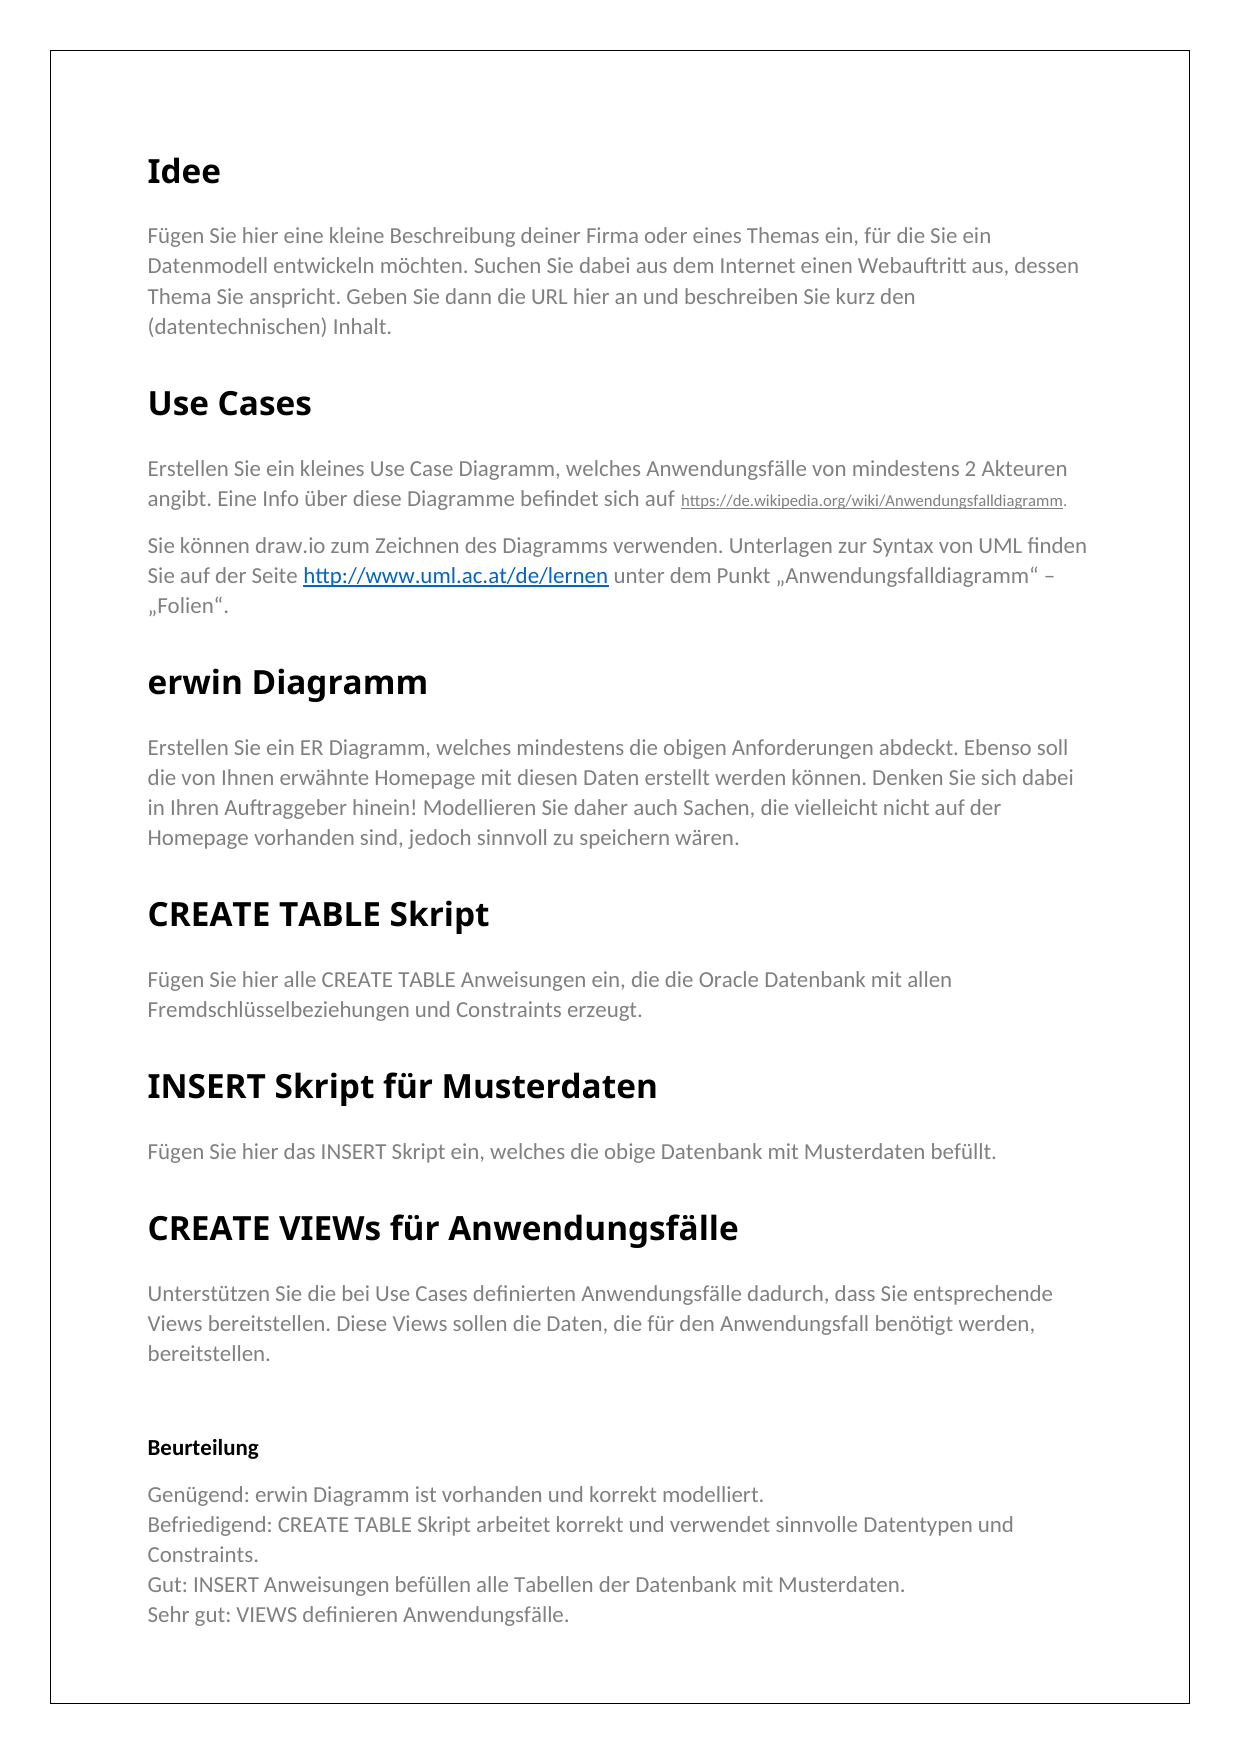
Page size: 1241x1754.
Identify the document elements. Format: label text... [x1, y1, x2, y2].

text Fügen Sie hier das INSERT Skript ein, welches die obige Datenbank mit Musterdaten befüllt. [147, 1137, 1093, 1165]
text Fügen Sie hier eine kleine Beschreibung deiner Firma oder eines Themas ein, für die Sie ein Datenmodell entwickeln möchten. Suchen Sie dabei aus dem Internet einen Webauftritt aus, dessen Thema Sie anspricht. Geben Sie dann die URL hier an und beschreiben Sie kurz den (datentechnischen) Inhalt. [147, 221, 1093, 340]
text Fügen Sie hier alle CREATE TABLE Anweisungen ein, die die Oracle Datenbank mit allen Fremdschlüsselbeziehungen und Constraints erzeugt. [147, 965, 1093, 1023]
text Erstellen Sie ein ER Diagramm, welches mindestens die obigen Anforderungen abdeckt. Ebenso soll die von Ihnen erwähnte Homepage mit diesen Daten erstellt werden können. Denken Sie sich dabei in Ihren Auftraggeber hinein! Modellieren Sie daher auch Sachen, die vielleicht nicht auf der Homepage vorhanden sind, jedoch sinnvoll zu speichern wären. [147, 733, 1093, 852]
subtitle Idee [147, 147, 1093, 193]
text Beurteilung [147, 1433, 1093, 1461]
subtitle erwin Diagramm [147, 659, 1093, 704]
subtitle CREATE TABLE Skript [147, 891, 1093, 937]
subtitle CREATE VIEWs für Anwendungsfälle [147, 1205, 1093, 1250]
text Unterstützen Sie die bei Use Cases definierten Anwendungsfälle dadurch, dass Sie entsprechende Views bereitstellen. Diese Views sollen die Daten, die für den Anwendungsfall benötigt werden, bereitstellen. [147, 1279, 1093, 1367]
subtitle INSERT Skript für Musterdaten [147, 1063, 1093, 1108]
text Genügend: erwin Diagramm ist vorhanden und korrekt modelliert. Befriedigend: CREATE TABLE Skript arbeitet korrekt und verwendet sinnvolle Datentypen und Constraints. Gut: INSERT Anweisungen befüllen alle Tabellen der Datenbank mit Musterdaten. Sehr gut: VIEWS definieren Anwendungsfälle. [147, 1480, 1093, 1629]
text Erstellen Sie ein kleines Use Case Diagramm, welches Anwendungsfälle von mindestens 2 Akteuren angibt. Eine Info über diese Diagramme befindet sich auf https://de.wikipedia.org/wiki/Anwendungsfalldiagramm. [147, 454, 1093, 512]
subtitle Use Cases [147, 380, 1093, 425]
text Sie können draw.io zum Zeichnen des Diagramms verwenden. Unterlagen zur Syntax von UML finden Sie auf der Seite http://www.uml.ac.at/de/lernen unter dem Punkt „Anwendungsfalldiagramm“ – „Folien“. [147, 531, 1093, 619]
